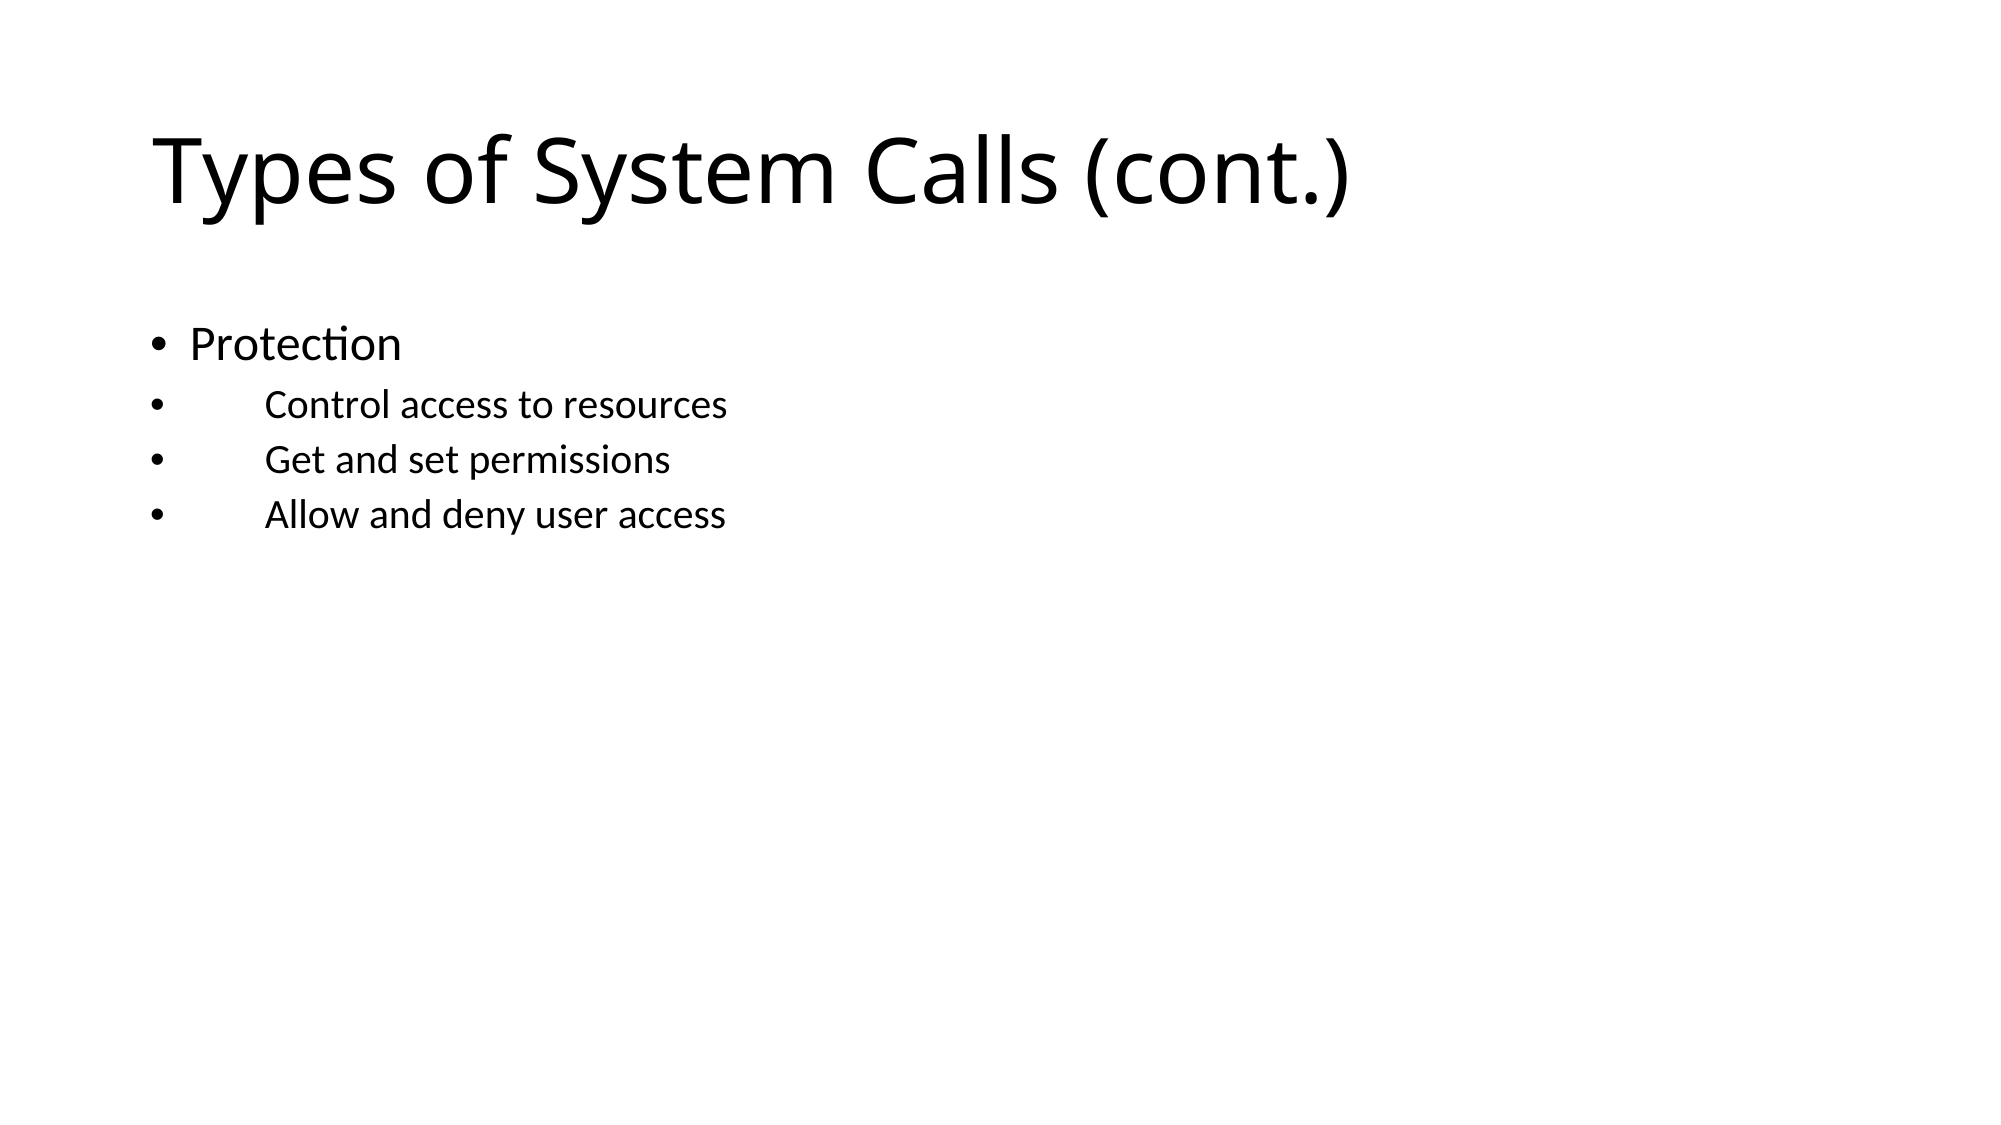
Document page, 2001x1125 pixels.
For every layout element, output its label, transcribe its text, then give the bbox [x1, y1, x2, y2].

list Get and set permissions [150, 433, 1850, 484]
list Control access to resources [150, 378, 1850, 429]
list Allow and deny user access [150, 488, 1850, 539]
list Protection [150, 312, 1850, 373]
text Types of System Calls (cont.) [152, 106, 1850, 229]
